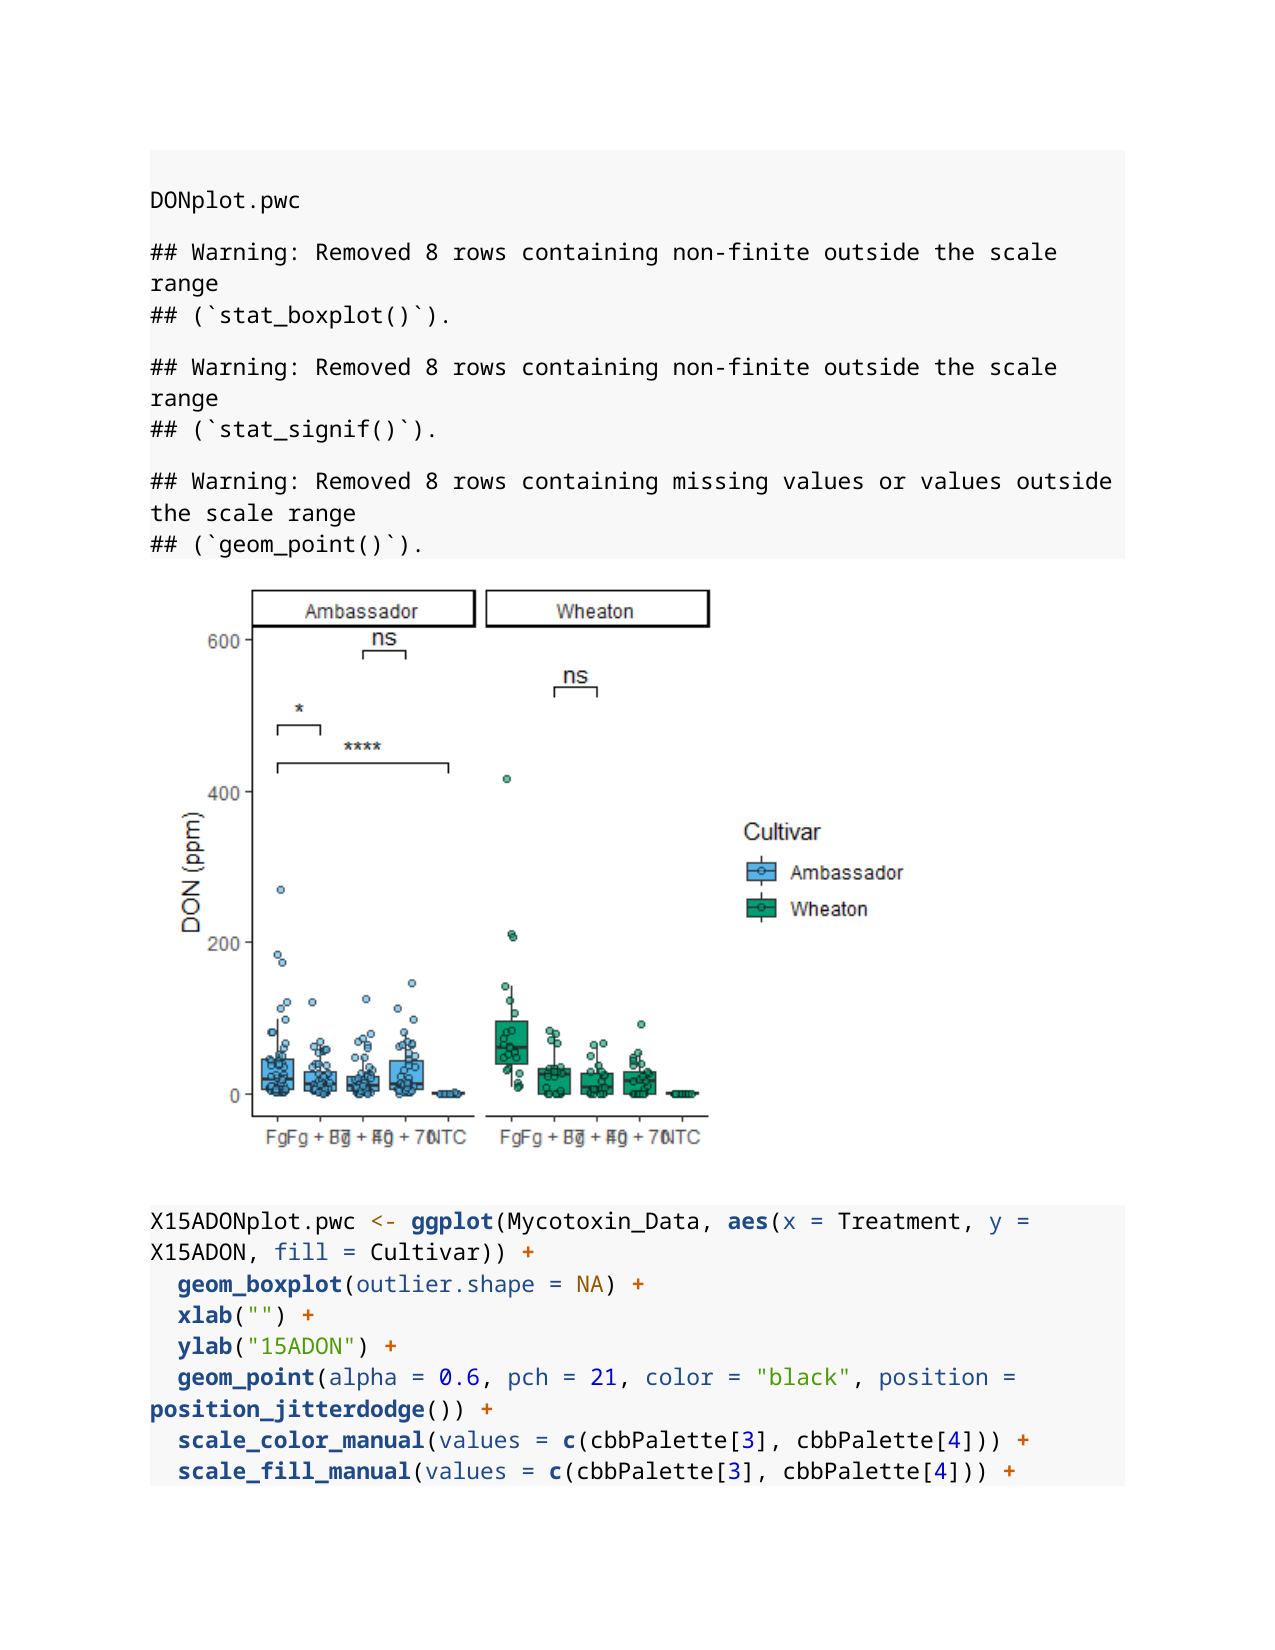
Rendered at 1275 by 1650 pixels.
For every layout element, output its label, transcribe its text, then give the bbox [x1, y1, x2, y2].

text ## Warning: Removed 8 rows containing non-finite outside the scale range ## (`stat_boxplot()`). [150, 236, 1125, 330]
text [150, 1205, 1125, 1486]
text ## Warning: Removed 8 rows containing non-finite outside the scale range ## (`stat_signif()`). [150, 351, 1125, 444]
picture [168, 580, 927, 1187]
text ## Warning: Removed 8 rows containing missing values or values outside the scale range ## (`geom_point()`). [150, 465, 1125, 559]
